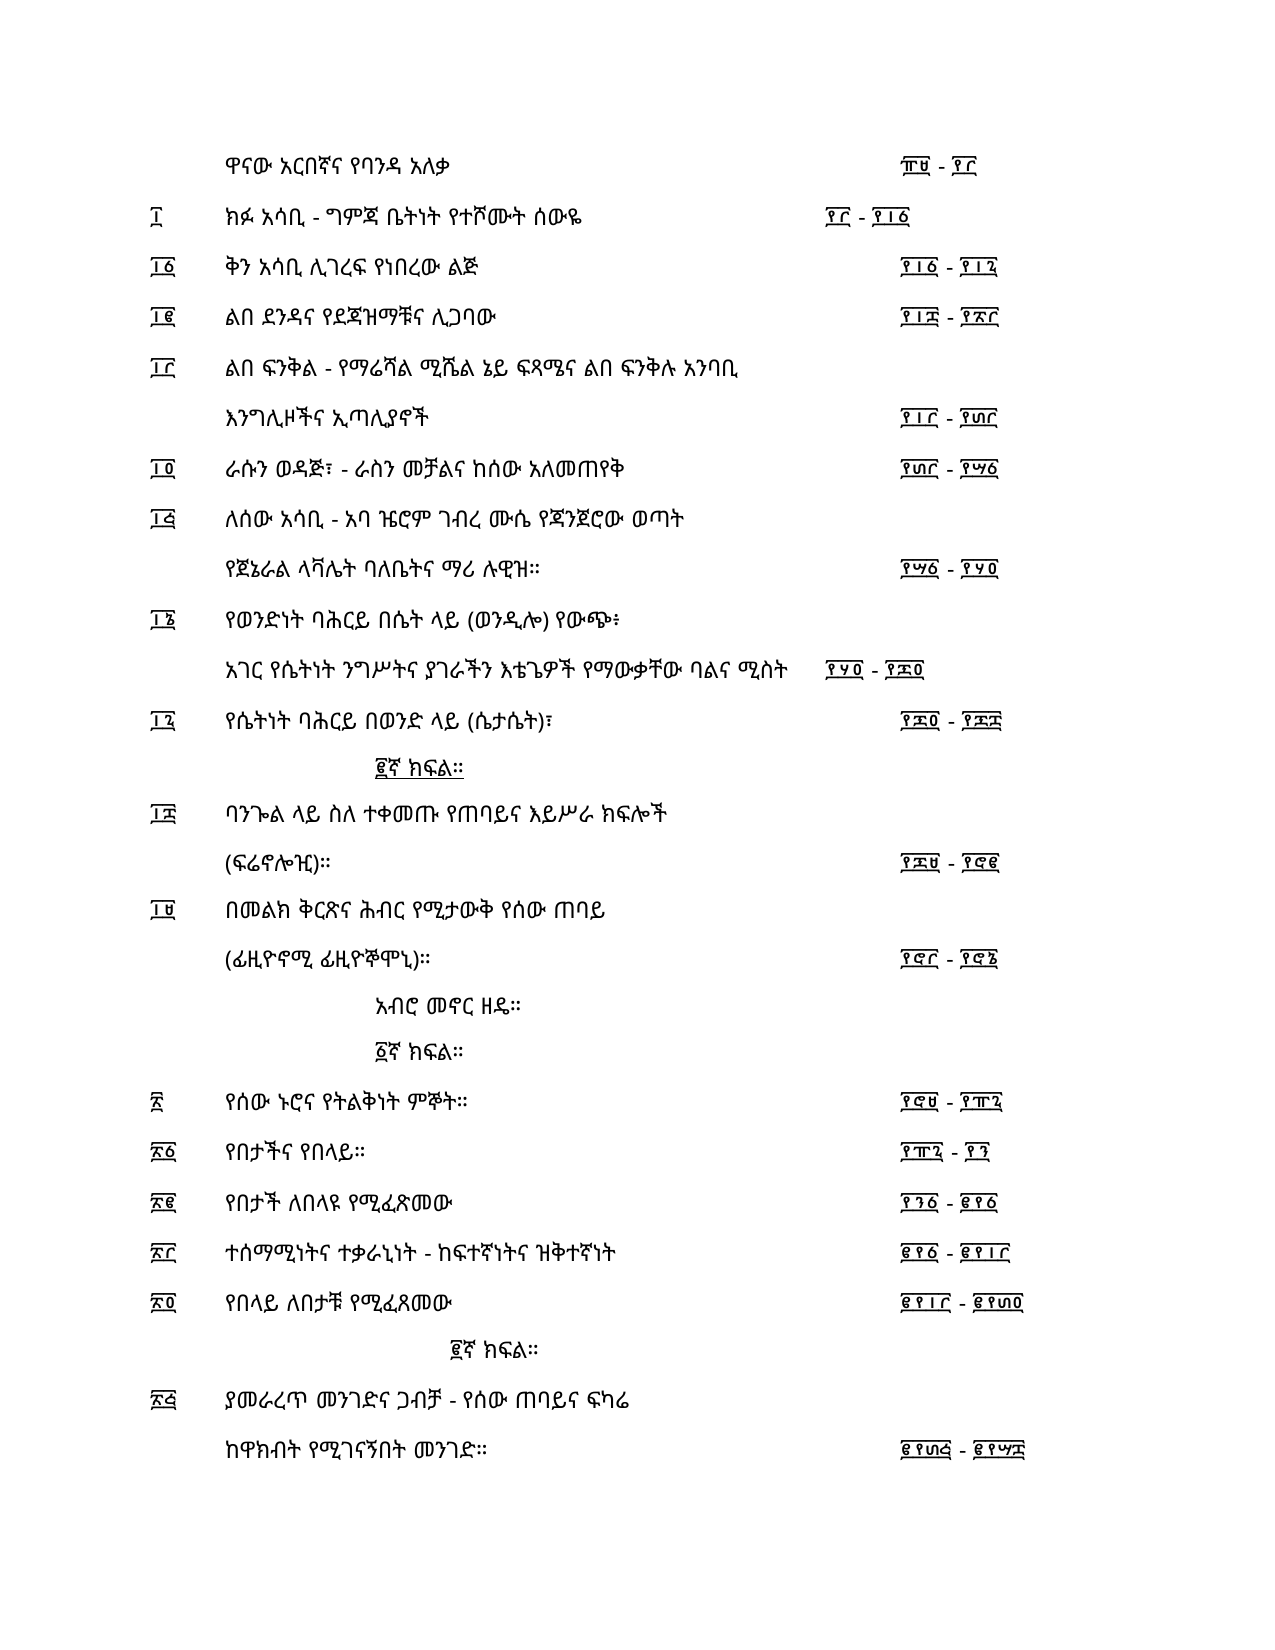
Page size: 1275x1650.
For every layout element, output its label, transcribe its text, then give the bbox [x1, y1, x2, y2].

text ፳፪ የበታች ለበላዩ የሚፈጽመው ፻፺፩ - ፪፻፩ [150, 1186, 1125, 1218]
text አብሮ መኖር ዘዴ። [150, 993, 1125, 1020]
text ፲፱ በመልክ ቅርጽና ሕብር የሚታውቅ የሰው ጠባይ [150, 897, 1125, 924]
text ፲፫ ልበ ፍንቅል - የማሬሻል ሚሼል ኔይ ፍጻሜና ልበ ፍንቅሉ አንባቢ [150, 352, 1125, 383]
text ፲፯ የሴትነት ባሕርይ በወንድ ላይ (ሴታሴት)፣ ፻፷፬ - ፻፷፰ [150, 704, 1125, 736]
text ፳፬ የበላይ ለበታቹ የሚፈጸመው ፪፻፲፫ - ፪፻፴፬ [150, 1287, 1125, 1318]
text ፲፰ ባንጐል ላይ ስለ ተቀመጡ የጠባይና እይሥራ ክፍሎች [150, 801, 1125, 827]
text (ፊዚዮኖሚ ፊዚዮኞሞኒ)። ፻፸፫ - ፻፸፮ [150, 943, 1125, 974]
text (ፍሬኖሎዢ)። ፻፷፱ - ፻፸፪ [150, 847, 1125, 878]
text ፲፮ የወንድነት ባሕርይ በሴት ላይ (ወንዲሎ) የውጭ፥ [150, 604, 1125, 635]
text ፲፬ ራሱን ወዳጅ፣ - ራስን መቻልና ከሰው አለመጠየቅ ፻፴፫ - ፻፵፩ [150, 452, 1125, 484]
text ፳፩ የበታችና የበላይ። ፻፹፯ - ፻፺ [150, 1136, 1125, 1167]
text ፪ኛ ክፍል። [150, 1338, 1125, 1364]
text ፳፫ ተሰማሚነትና ተቃራኒነት - ከፍተኛነትና ዝቅተኛነት ፪፻፩ - ፪፻፲፫ [150, 1237, 1125, 1268]
text ፲፪ ልበ ደንዳና የደጃዝማቹና ሊጋባው ፻፲፰ - ፻፳፫ [150, 301, 1125, 332]
text ከዋክብት የሚገናኝበት መንገድ። ፪፻፴፭ - ፪፻፵፰ [150, 1434, 1125, 1465]
text ፲ ክፉ አሳቢ - ግምጃ ቤትነት የተሾሙት ሰውዬ ፻፫ - ፻፲፩ [150, 200, 1125, 232]
text ዋናው አርበኛና የባንዳ አለቃ ፹፱ - ፻፫ [150, 150, 1125, 181]
text የጀኔራል ላቫሌት ባለቤትና ማሪ ሉዊዝ። ፻፵፩ - ፻፶፬ [150, 553, 1125, 584]
text ፩ኛ ክፍል። [150, 1039, 1125, 1066]
text ፲፩ ቅን አሳቢ ሊገረፍ የነበረው ልጅ ፻፲፩ - ፻፲፯ [150, 251, 1125, 282]
text አገር የሴትነት ንግሥትና ያገራችን እቴጌዎች የማውቃቸው ባልና ሚስት ፻፶፬ - ፻፷፬ [150, 654, 1125, 685]
text ፳ የሰው ኑሮና የትልቅነት ምኞት። ፻፸፱ - ፻፹፯ [150, 1086, 1125, 1117]
text ፲፭ ለሰው አሳቢ - አባ ዤሮም ገብረ ሙሴ የጃንጀሮው ወጣት [150, 503, 1125, 534]
text ፳፭ ያመራረጥ መንገድና ጋብቻ - የሰው ጠባይና ፍካሬ [150, 1383, 1125, 1415]
text ፪ኛ ክፍል። [150, 755, 1125, 782]
text እንግሊዞችና ኢጣሊያኖች ፻፲፫ - ፻፴፫ [150, 402, 1125, 433]
